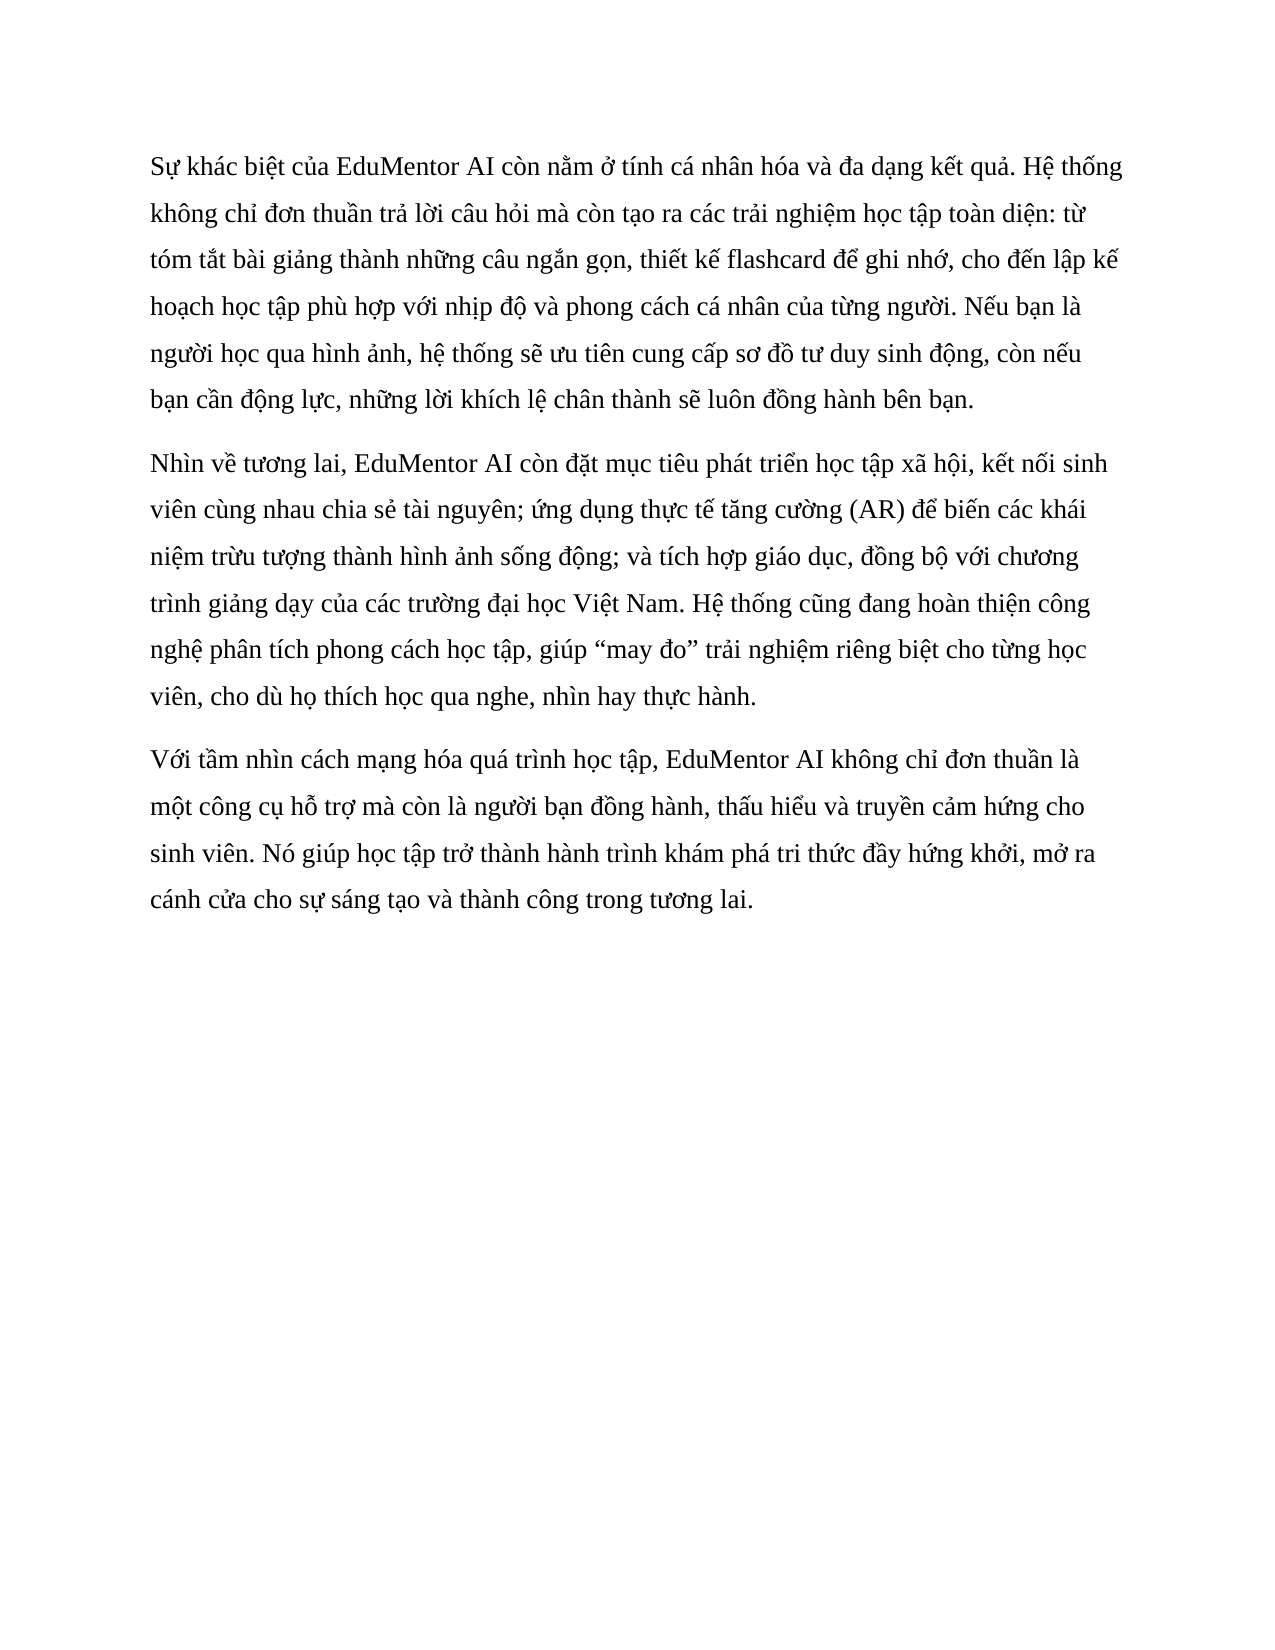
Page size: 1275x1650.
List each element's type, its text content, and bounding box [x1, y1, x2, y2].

text Nhìn về tương lai, EduMentor AI còn đặt mục tiêu phát triển học tập xã hội, kết nối sinh viên cùng nhau chia sẻ tài nguyên; ứng dụng thực tế tăng cường (AR) để biến các khái niệm trừu tượng thành hình ảnh sống động; và tích hợp giáo dục, đồng bộ với chương trình giảng dạy của các trường đại học Việt Nam. Hệ thống cũng đang hoàn thiện công nghệ phân tích phong cách học tập, giúp “may đo” trải nghiệm riêng biệt cho từng học viên, cho dù họ thích học qua nghe, nhìn hay thực hành. [150, 447, 1125, 711]
text Sự khác biệt của EduMentor AI còn nằm ở tính cá nhân hóa và đa dạng kết quả. Hệ thống không chỉ đơn thuần trả lời câu hỏi mà còn tạo ra các trải nghiệm học tập toàn diện: từ tóm tắt bài giảng thành những câu ngắn gọn, thiết kế flashcard để ghi nhớ, cho đến lập kế hoạch học tập phù hợp với nhịp độ và phong cách cá nhân của từng người. Nếu bạn là người học qua hình ảnh, hệ thống sẽ ưu tiên cung cấp sơ đồ tư duy sinh động, còn nếu bạn cần động lực, những lời khích lệ chân thành sẽ luôn đồng hành bên bạn. [150, 150, 1125, 414]
text Với tầm nhìn cách mạng hóa quá trình học tập, EduMentor AI không chỉ đơn thuần là một công cụ hỗ trợ mà còn là người bạn đồng hành, thấu hiểu và truyền cảm hứng cho sinh viên. Nó giúp học tập trở thành hành trình khám phá tri thức đầy hứng khởi, mở ra cánh cửa cho sự sáng tạo và thành công trong tương lai. [150, 743, 1125, 914]
